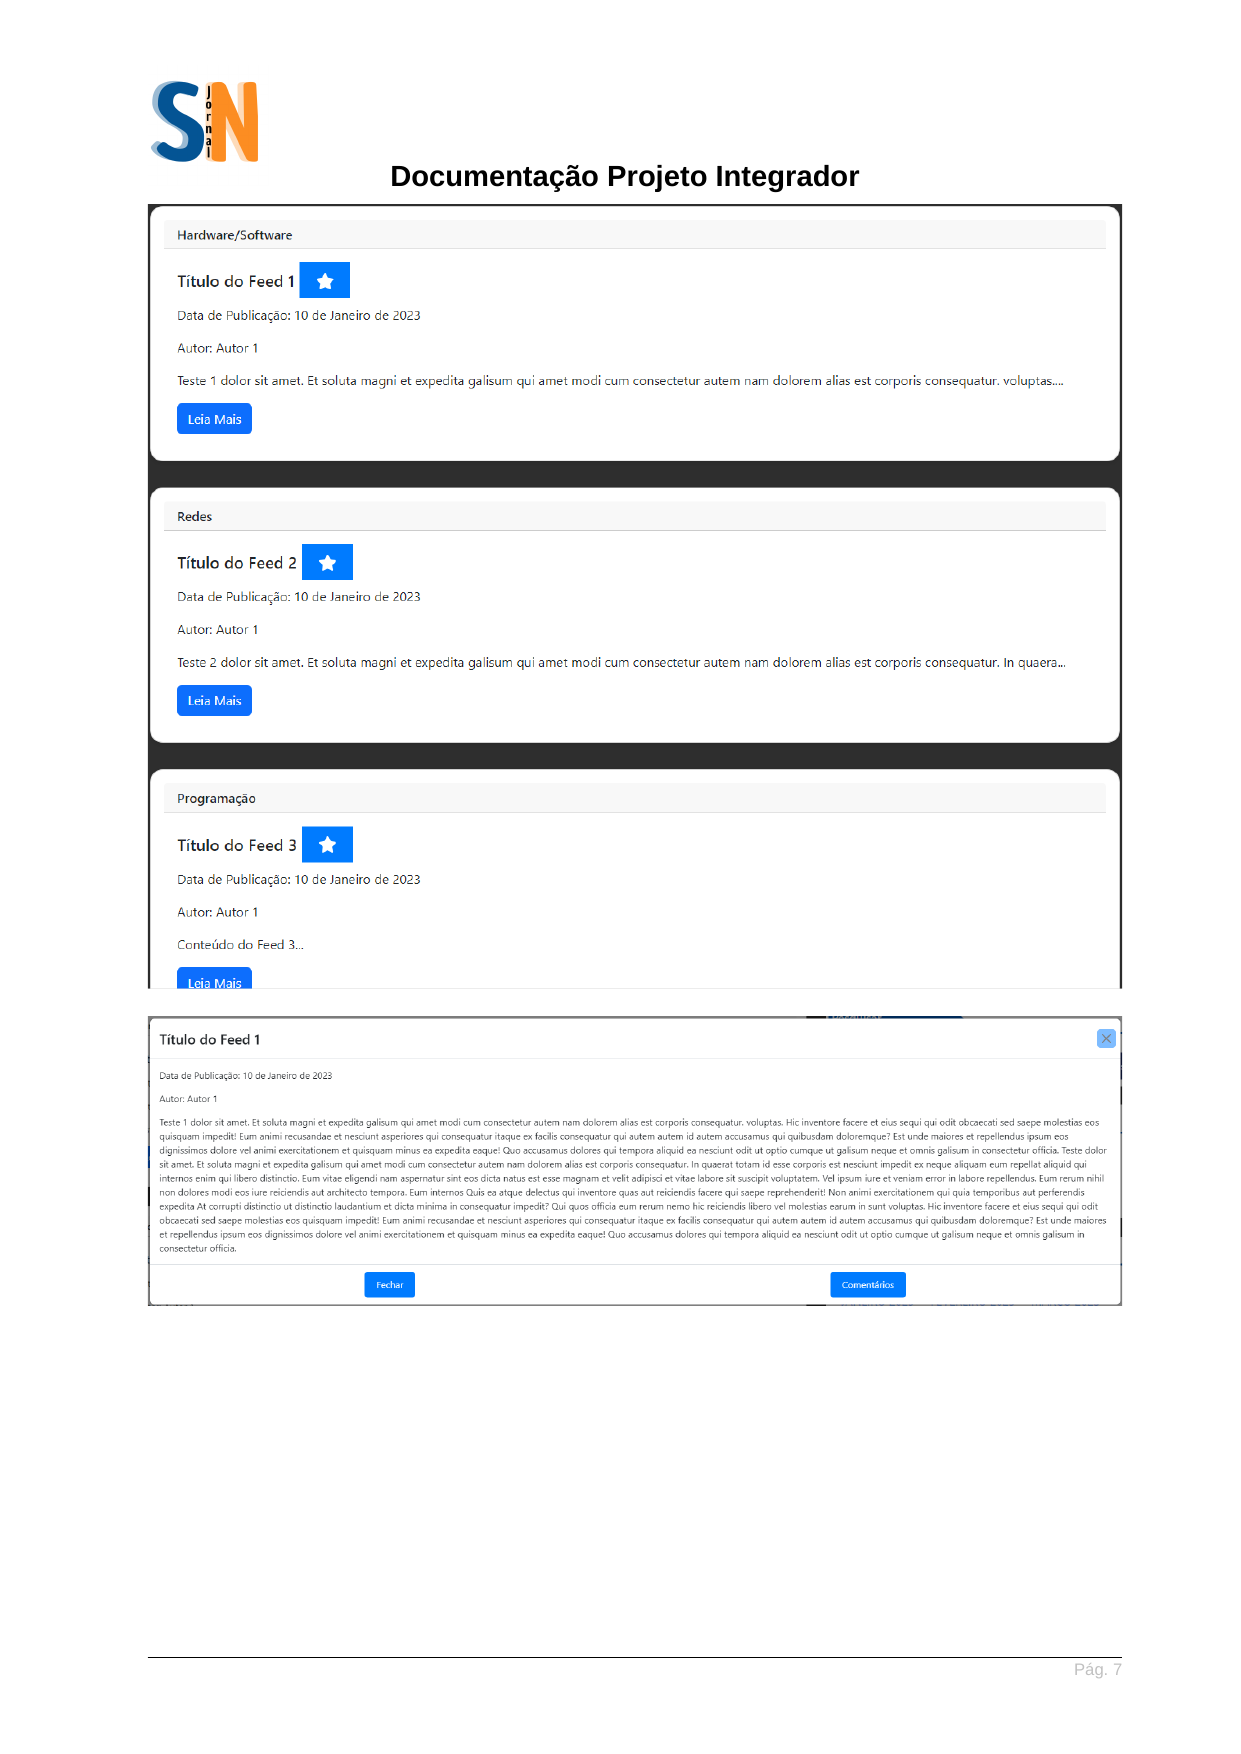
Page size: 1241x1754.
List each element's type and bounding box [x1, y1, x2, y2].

picture [147, 204, 1123, 989]
picture [147, 65, 269, 186]
picture [147, 1016, 1123, 1306]
